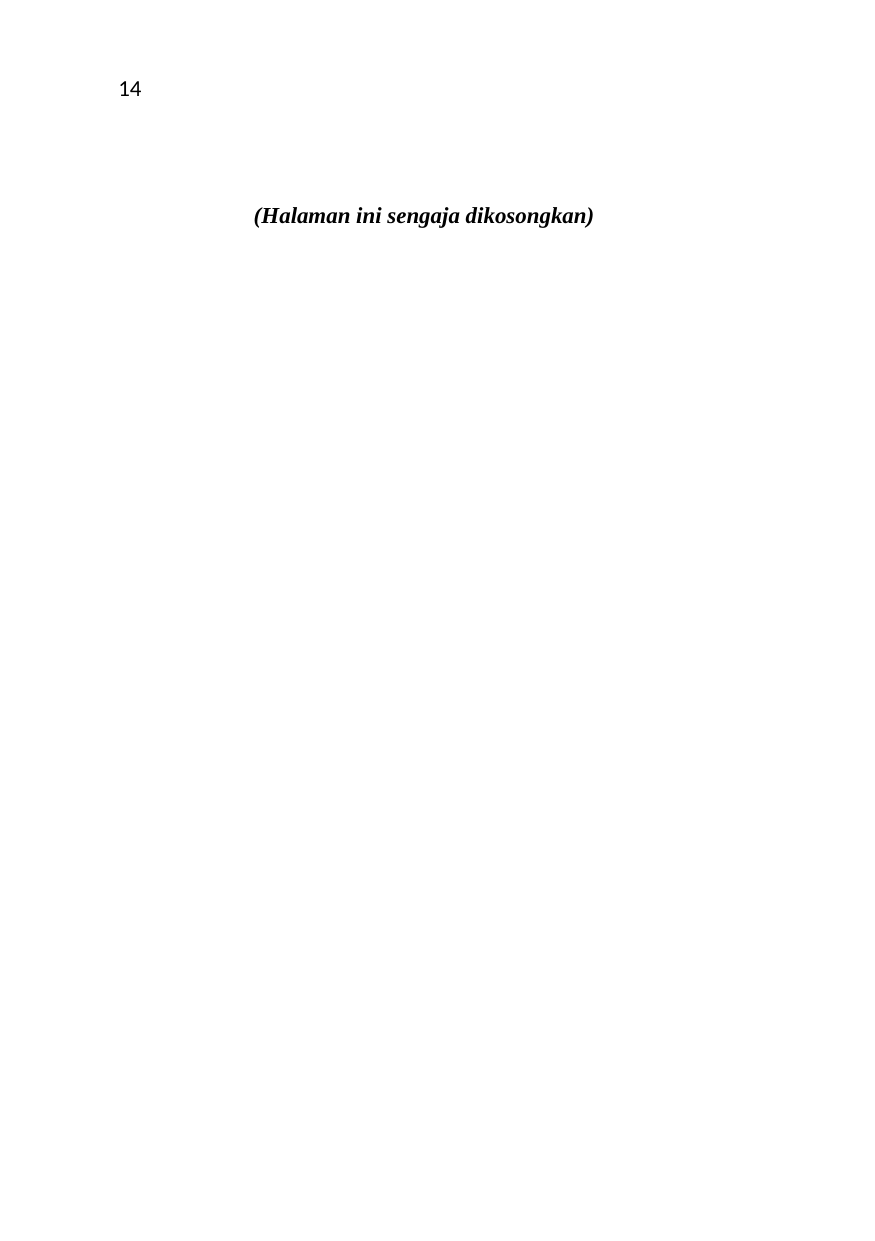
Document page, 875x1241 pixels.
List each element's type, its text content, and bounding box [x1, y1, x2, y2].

text (Halaman ini sengaja dikosongkan) [118, 202, 726, 228]
